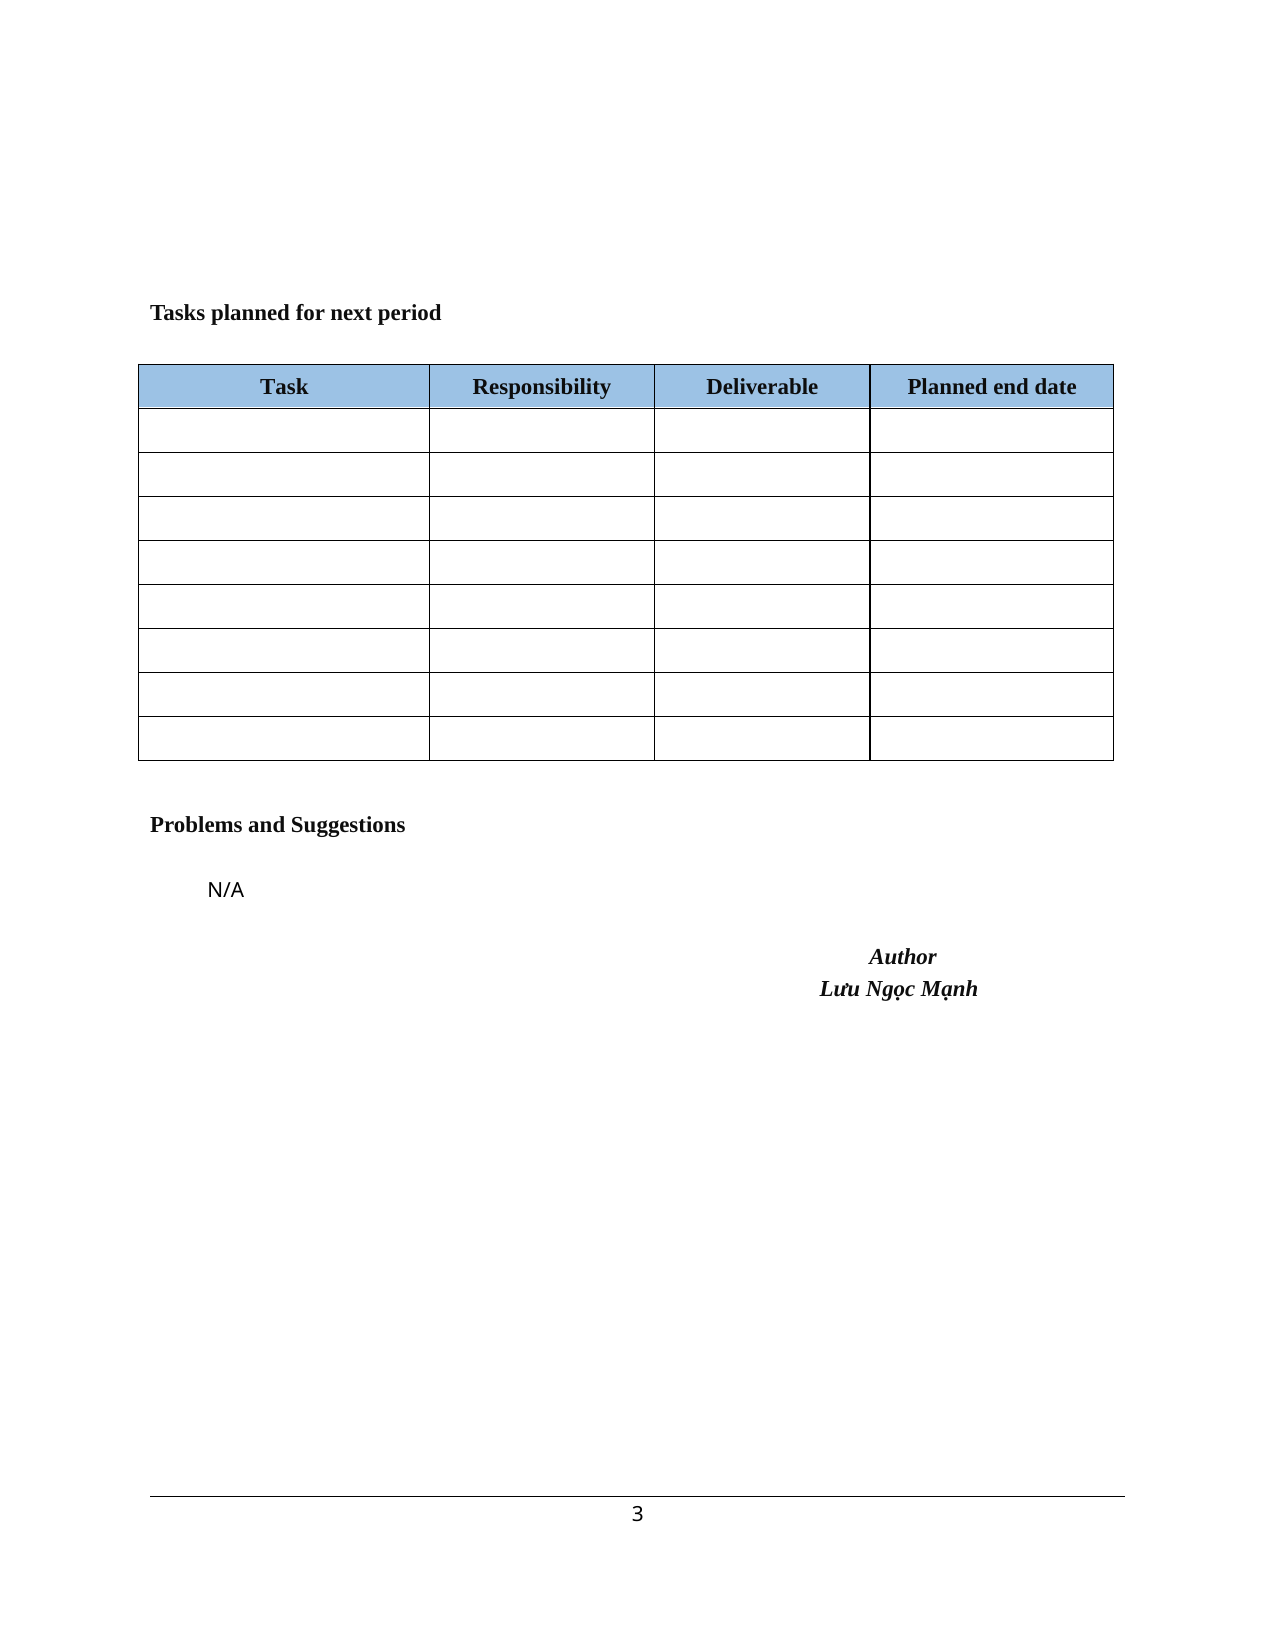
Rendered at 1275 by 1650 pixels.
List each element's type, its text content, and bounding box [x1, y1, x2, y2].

table_cell [871, 673, 1113, 716]
table_cell [430, 409, 654, 452]
table_cell [655, 409, 869, 452]
table_cell [139, 409, 429, 452]
table_cell [139, 629, 429, 672]
table_cell [655, 629, 869, 672]
table_cell [139, 717, 429, 760]
text Author [150, 943, 936, 969]
table_cell [430, 717, 654, 760]
table_cell [871, 541, 1113, 584]
table_cell [430, 629, 654, 672]
table_header Task [139, 365, 429, 407]
table_cell [871, 585, 1113, 628]
table_cell [139, 453, 429, 496]
table_cell [871, 497, 1113, 540]
table_cell [139, 585, 429, 628]
table_cell [871, 453, 1113, 496]
subtitle Tasks planned for next period [150, 299, 1125, 325]
table_header Planned end date [871, 365, 1113, 407]
table_cell [430, 497, 654, 540]
table_cell [655, 497, 869, 540]
table_cell [871, 717, 1113, 760]
table_cell [655, 453, 869, 496]
text N/A [207, 876, 1125, 904]
table_cell [655, 541, 869, 584]
table_header Responsibility [430, 365, 654, 407]
table_cell [430, 453, 654, 496]
table_cell [139, 497, 429, 540]
table_cell [871, 409, 1113, 452]
table_header Deliverable [655, 365, 869, 407]
subtitle Problems and Suggestions [150, 811, 1125, 837]
table_cell [655, 717, 869, 760]
table_cell [430, 673, 654, 716]
table_cell [430, 541, 654, 584]
text Lưu Ngọc Mạnh [375, 975, 978, 1002]
table_cell [430, 585, 654, 628]
table_cell [655, 673, 869, 716]
table_cell [139, 541, 429, 584]
table_cell [139, 673, 429, 716]
table_cell [871, 629, 1113, 672]
table_cell [655, 585, 869, 628]
